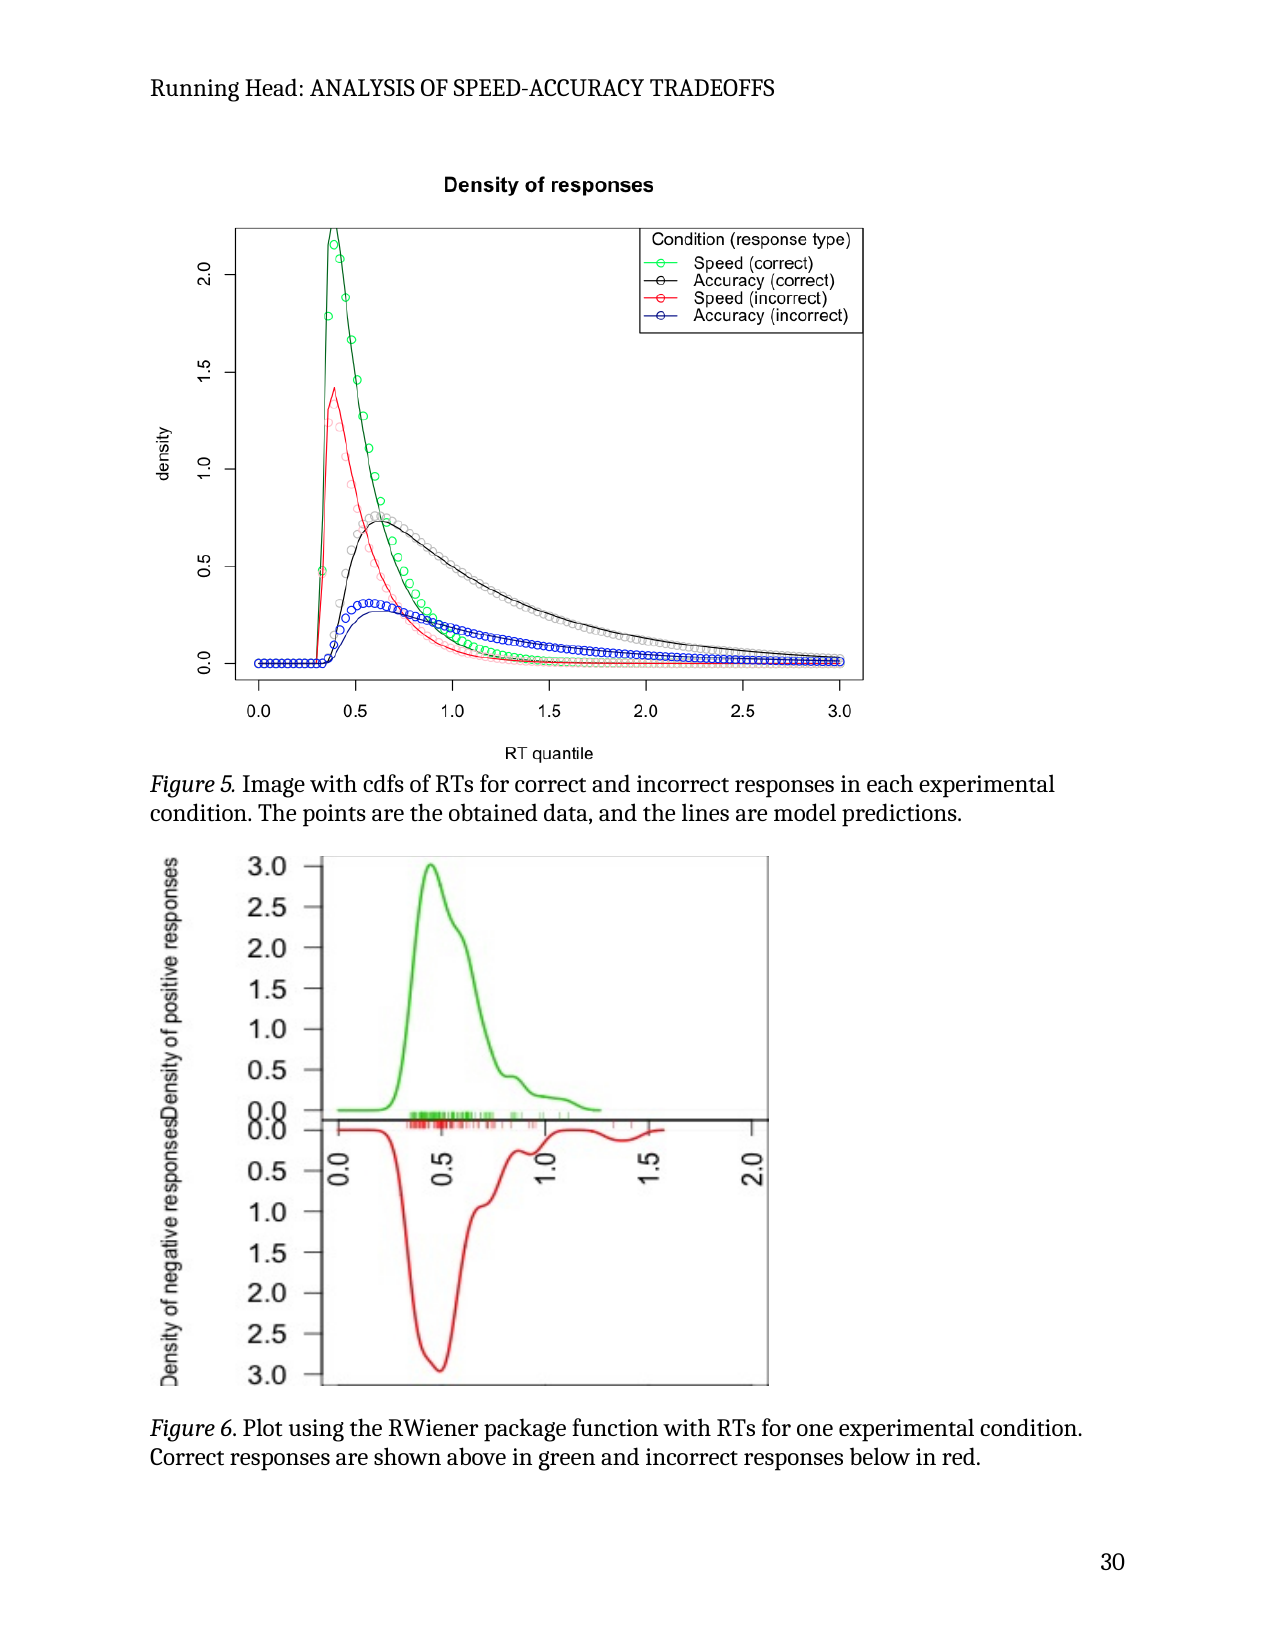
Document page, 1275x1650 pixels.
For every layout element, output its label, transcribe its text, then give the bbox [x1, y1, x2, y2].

text Figure 5. Image with cdfs of RTs for correct and incorrect responses in each experimental condition. The points are the obtained data, and the lines are model predictions. [150, 770, 1125, 827]
picture [150, 856, 769, 1386]
text Figure 6. Plot using the RWiener package function with RTs for one experimental condition. Correct responses are shown above in green and incorrect responses below in red. [150, 1414, 1125, 1472]
picture [150, 150, 893, 770]
